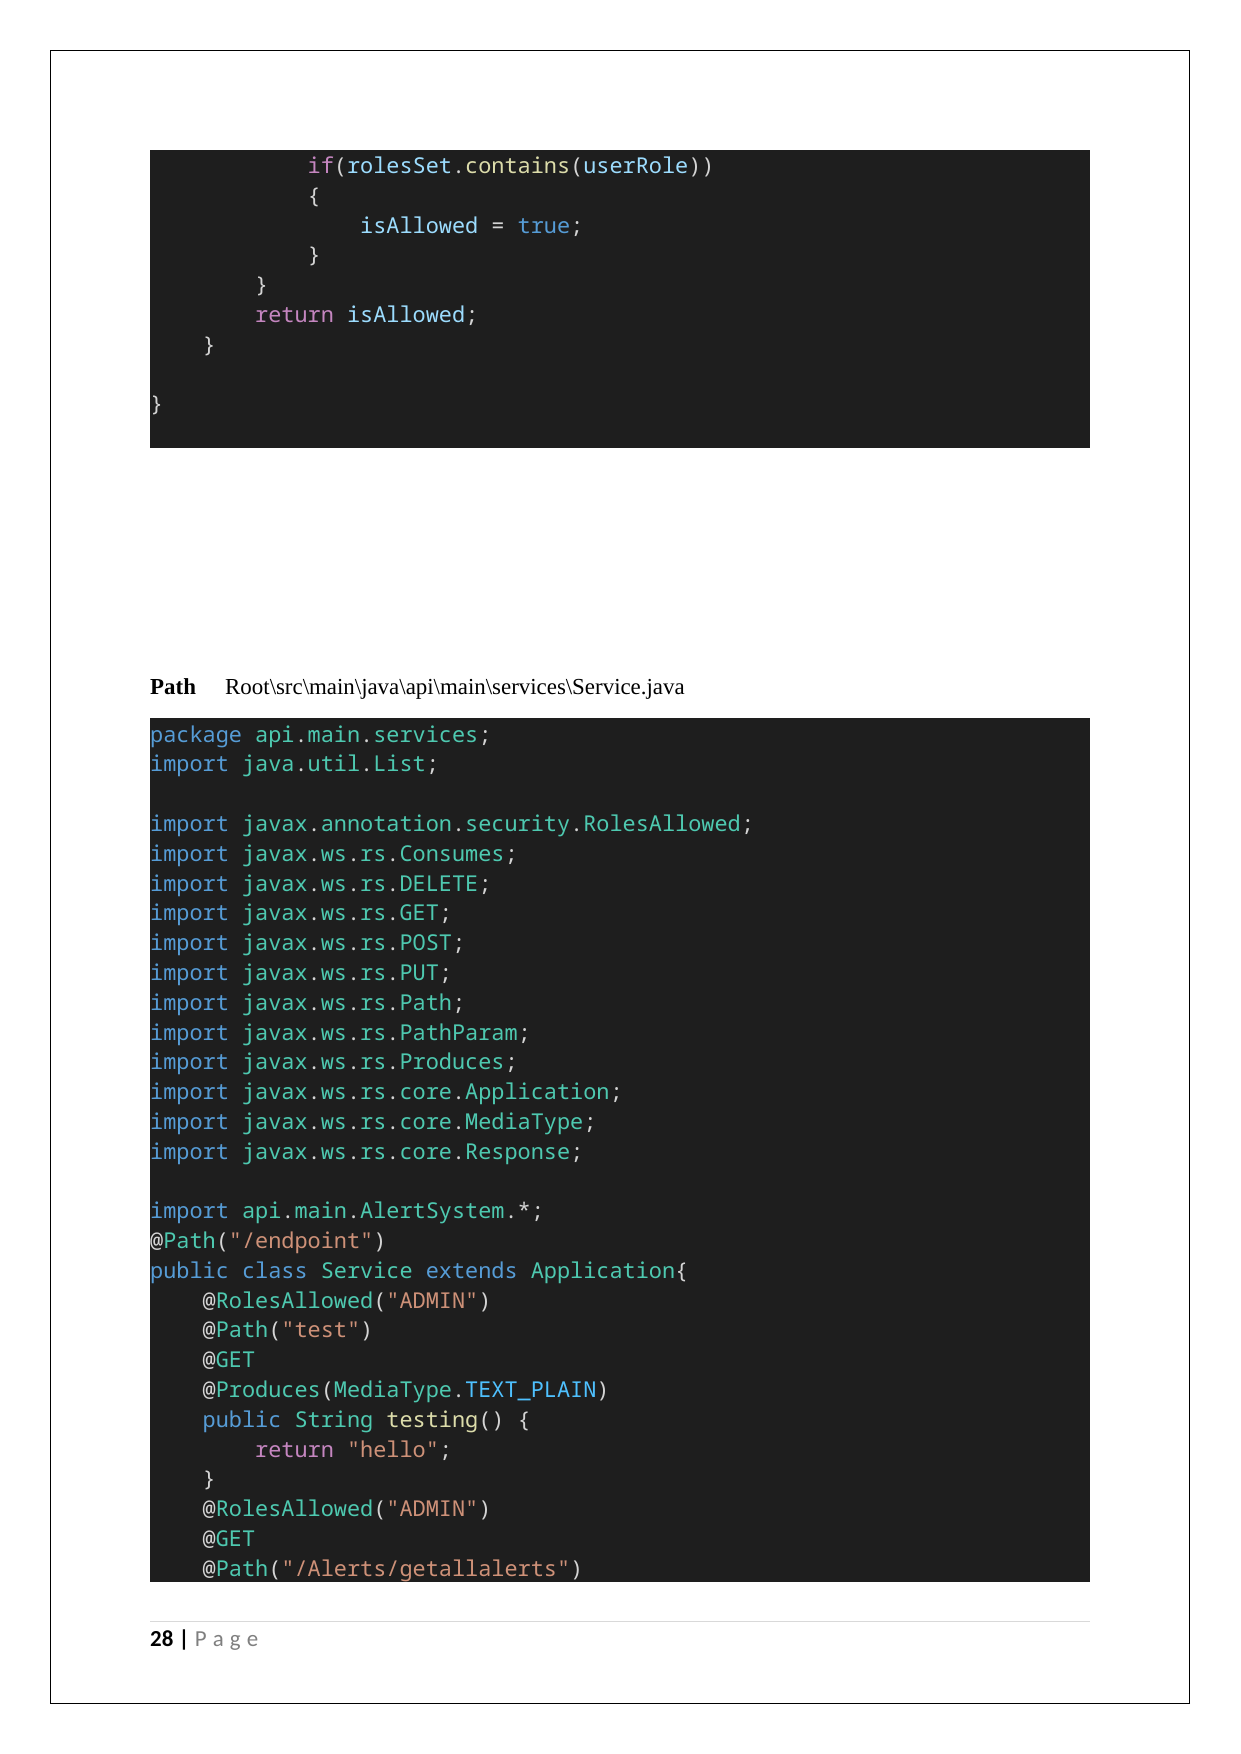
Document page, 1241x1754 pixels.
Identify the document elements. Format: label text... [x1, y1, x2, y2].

text Path Root\src\main\java\api\main\services\Service.java [150, 673, 1090, 700]
text } [150, 239, 1090, 269]
text @Path("test") [150, 1314, 1090, 1344]
text @Path("/Alerts/getallalerts") [150, 1553, 1090, 1582]
text } [150, 329, 1090, 358]
text import javax.annotation.security.RolesAllowed; [150, 808, 1090, 838]
text import javax.ws.rs.GET; [150, 897, 1090, 927]
text public String testing() { [150, 1404, 1090, 1433]
text isAllowed = true; [150, 209, 1090, 239]
text return "hello"; [150, 1433, 1090, 1463]
text @GET [150, 1523, 1090, 1553]
text import javax.ws.rs.Produces; [150, 1046, 1090, 1076]
text @Produces(MediaType.TEXT_PLAIN) [150, 1374, 1090, 1404]
text { [150, 180, 1090, 209]
text import javax.ws.rs.DELETE; [150, 867, 1090, 897]
text import javax.ws.rs.PathParam; [150, 1016, 1090, 1046]
text import javax.ws.rs.POST; [150, 927, 1090, 957]
text public class Service extends Application{ [150, 1255, 1090, 1284]
text @RolesAllowed("ADMIN") [150, 1493, 1090, 1523]
text return isAllowed; [150, 299, 1090, 329]
text } [150, 1463, 1090, 1493]
text import java.util.List; [150, 748, 1090, 778]
text import javax.ws.rs.core.Application; [150, 1076, 1090, 1106]
text } [150, 388, 1090, 418]
text @GET [150, 1344, 1090, 1374]
text import javax.ws.rs.core.Response; [150, 1136, 1090, 1165]
text import javax.ws.rs.PUT; [150, 957, 1090, 987]
text package api.main.services; [150, 718, 1090, 748]
text } [150, 269, 1090, 299]
text import javax.ws.rs.Path; [150, 987, 1090, 1016]
text if(rolesSet.contains(userRole)) [150, 150, 1090, 180]
text import javax.ws.rs.core.MediaType; [150, 1106, 1090, 1136]
text @Path("/endpoint") [150, 1225, 1090, 1255]
text @RolesAllowed("ADMIN") [150, 1284, 1090, 1314]
text import api.main.AlertSystem.*; [150, 1195, 1090, 1225]
text import javax.ws.rs.Consumes; [150, 838, 1090, 867]
